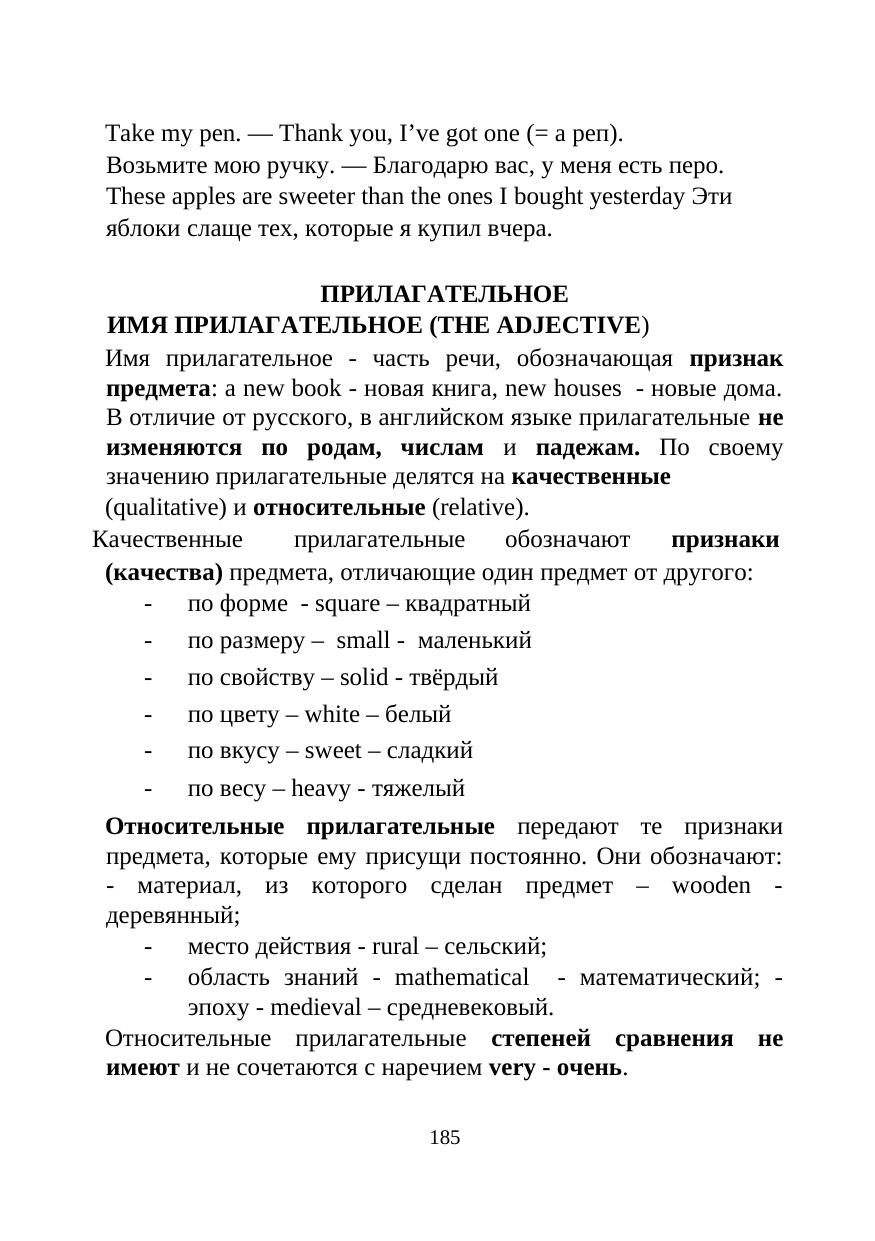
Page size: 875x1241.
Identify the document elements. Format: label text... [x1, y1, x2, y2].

list по весу – heavy - тяжелый [144, 772, 783, 802]
text Take my pen. — Thank you, I’ve got one (= а реп). Возьмите мою ручку. — Благодарю вас, у меня есть перо. These apples are sweeter than the ones I bought yesterday Эти яблоки слаще тех, которые я купил вчера. [105, 118, 734, 242]
list область знаний - mathematical - математический; - эпоху - medieval – средневековый. [144, 962, 783, 1021]
text Имя прилагательное - часть речи, обозначающая признак предмета: a new book - новая книга, new houses - новые дома. В отличие от русского, в английском языке прилагательные не изменяются по родам, числам и падежам. По своему значению прилагательные делятся на качественные [105, 343, 783, 490]
text ИМЯ ПРИЛАГАТЕЛЬНОЕ (ТНE ADJECTIVE) [106, 310, 784, 339]
list место действия - rural – сельский; [144, 931, 783, 960]
list по размеру – small - маленький [144, 625, 783, 654]
list по цвету – white – белый [144, 699, 783, 728]
text Качественные прилагательные обозначают признаки [92, 524, 827, 552]
text Относительные прилагательные передают те признаки предмета, которые ему присущи постоянно. Они обозначают: - материал, из которого сделан предмет – wooden - деревянный; [105, 811, 783, 929]
text (качества) предмета, отличающие один предмет от другого: [105, 557, 783, 586]
list по вкусу – sweet – сладкий [144, 736, 783, 764]
text (qualitative) и относительные (relative). [105, 492, 783, 521]
list по свойству – solid - твёрдый [144, 662, 783, 691]
subtitle ПРИЛАГАТЕЛЬНОЕ [92, 279, 797, 307]
list по форме - square – квадратный [144, 588, 783, 617]
text Относительные прилагательные степеней сравнения не имеют и не сочетаются с наречием very - очень. [105, 1023, 783, 1081]
